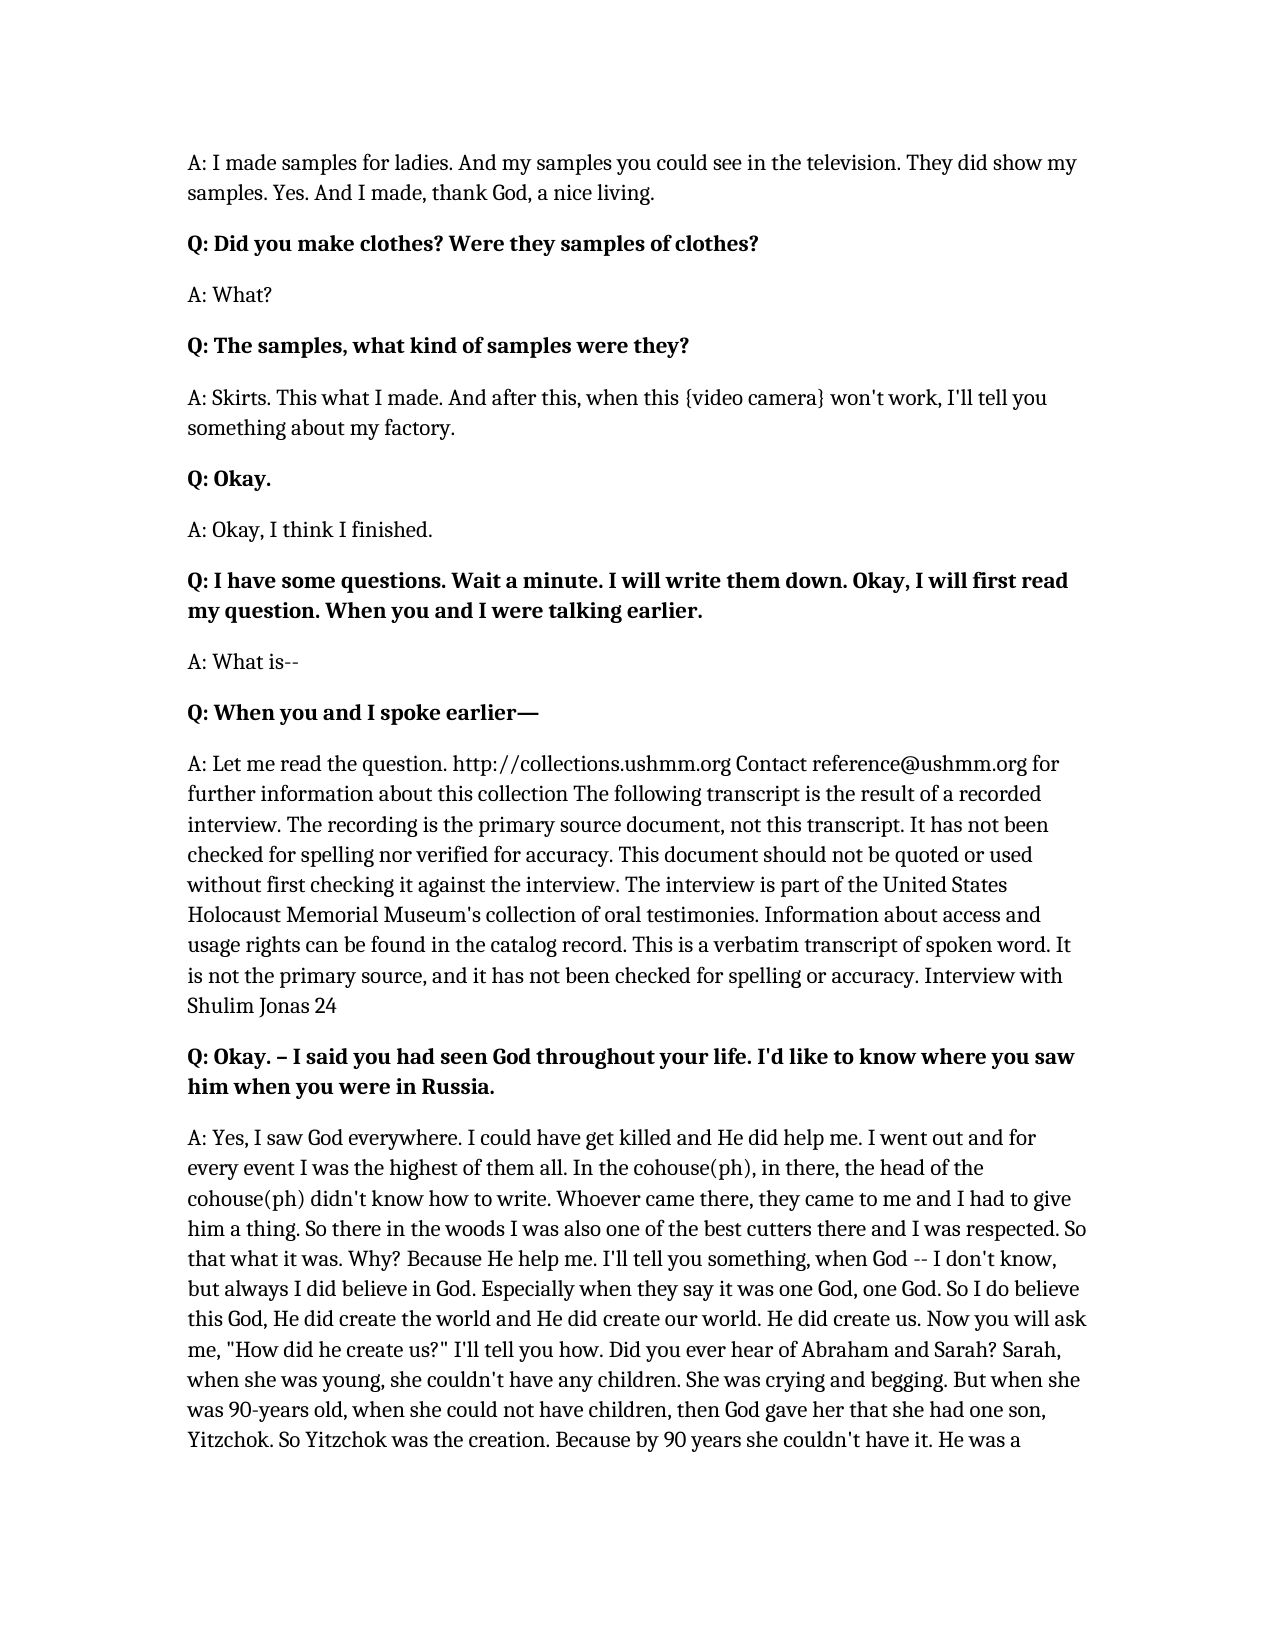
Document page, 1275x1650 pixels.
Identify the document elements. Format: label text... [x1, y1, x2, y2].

text A: Let me read the question. http://collections.ushmm.org Contact reference@ushmm.org for further information about this collection The following transcript is the result of a recorded interview. The recording is the primary source document, not this transcript. It has not been checked for spelling nor verified for accuracy. This document should not be quoted or used without first checking it against the interview. The interview is part of the United States Holocaust Memorial Museum's collection of oral testimonies. Information about access and usage rights can be found in the catalog record. This is a verbatim transcript of spoken word. It is not the primary source, and it has not been checked for spelling or accuracy. Interview with Shulim Jonas 24 [187, 751, 1087, 1019]
text Q: The samples, what kind of samples were they? [187, 333, 1087, 360]
text A: Okay, I think I finished. [187, 517, 1087, 543]
text Q: When you and I spoke earlier— [187, 700, 1087, 726]
text Q: Okay. – I said you had seen God throughout your life. I'd like to know where you saw him when you were in Russia. [187, 1044, 1087, 1100]
text Q: I have some questions. Wait a minute. I will write them down. Okay, I will first read my question. When you and I were talking earlier. [187, 568, 1087, 624]
text A: I made samples for ladies. And my samples you could see in the television. They did show my samples. Yes. And I made, thank God, a nice living. [187, 150, 1087, 207]
text A: What? [187, 282, 1087, 309]
text A: Skirts. This what I made. And after this, when this {video camera} won't work, I'll tell you something about my factory. [187, 384, 1087, 441]
text A: What is-- [187, 649, 1087, 675]
text Q: Okay. [187, 466, 1087, 492]
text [187, 1125, 1087, 1453]
text Q: Did you make clothes? Were they samples of clothes? [187, 231, 1087, 258]
